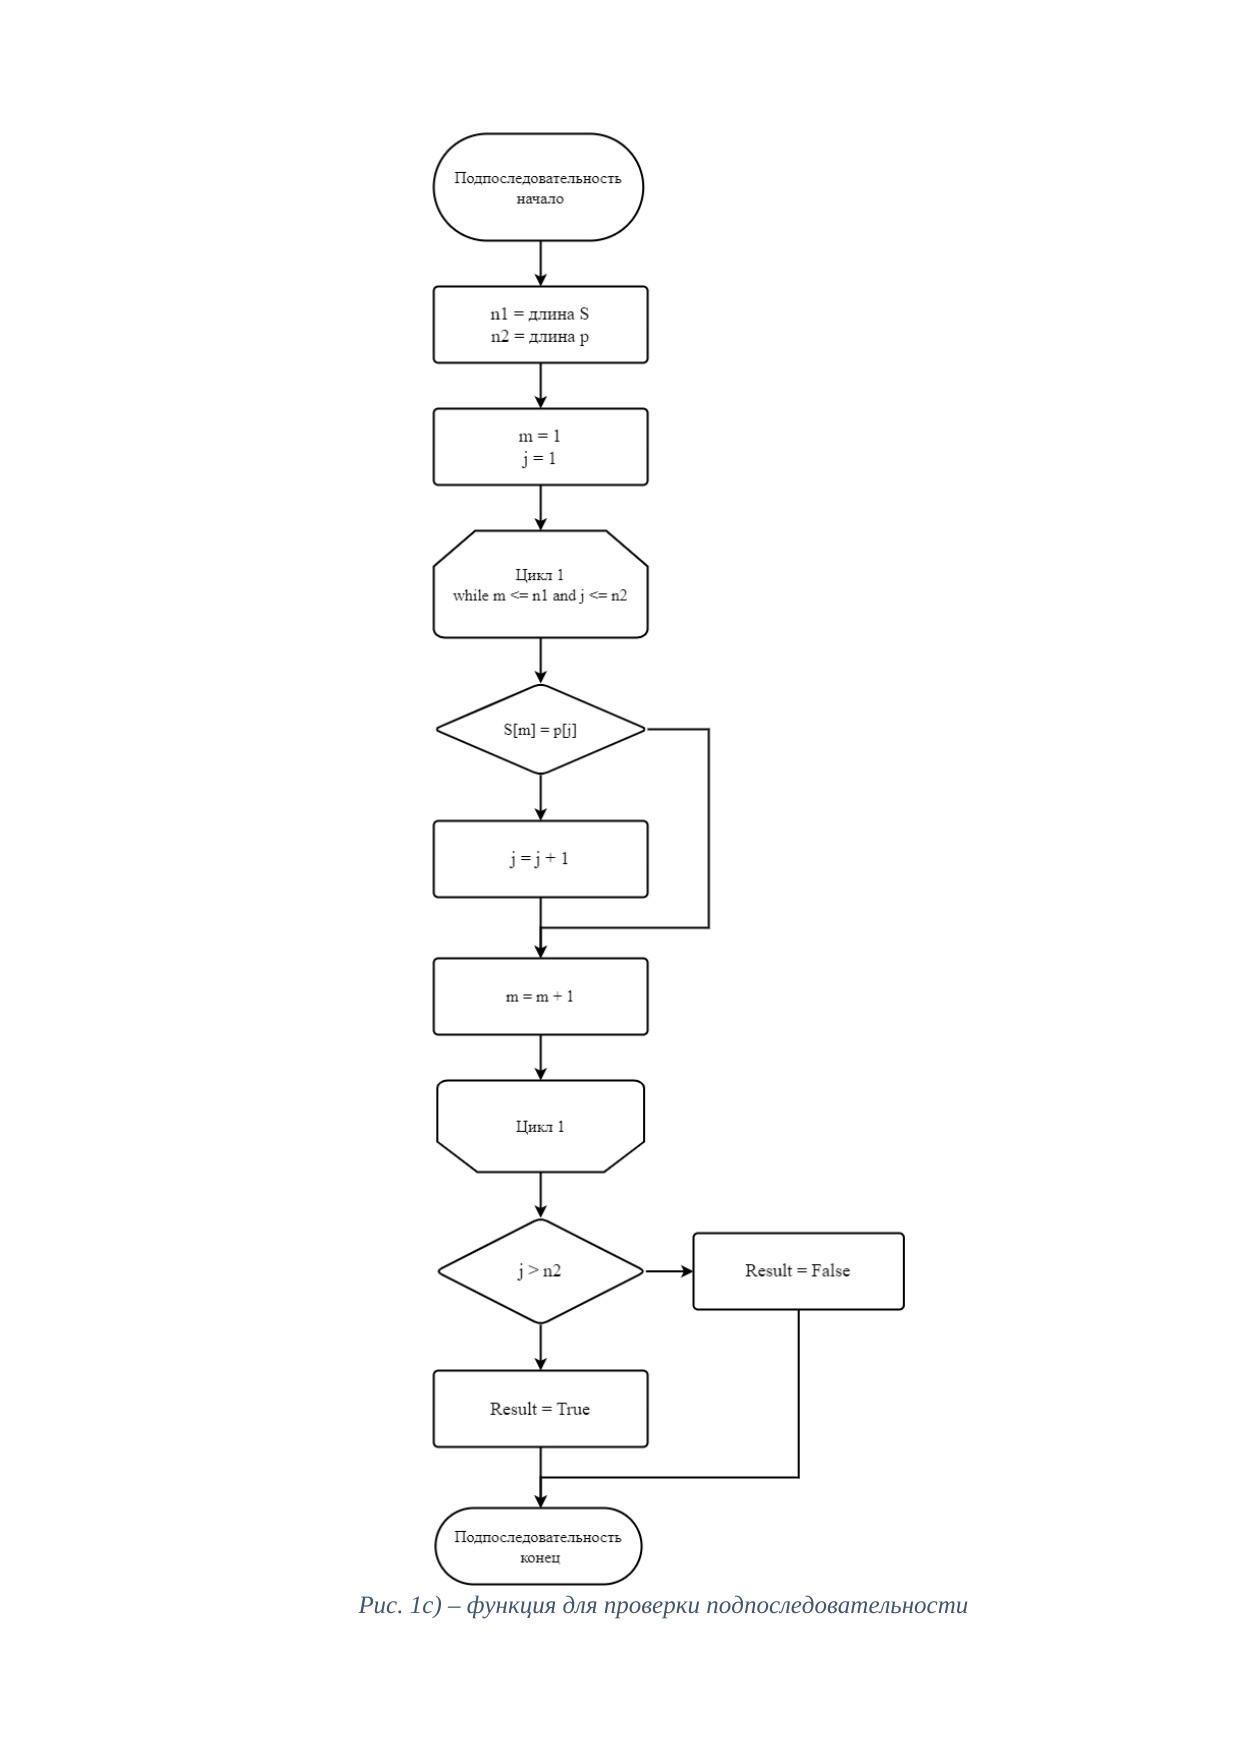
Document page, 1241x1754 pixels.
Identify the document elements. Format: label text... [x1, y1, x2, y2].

picture [418, 118, 911, 1591]
text Рис. 1c) – функция для проверки подпоследовательности [177, 1591, 1152, 1619]
